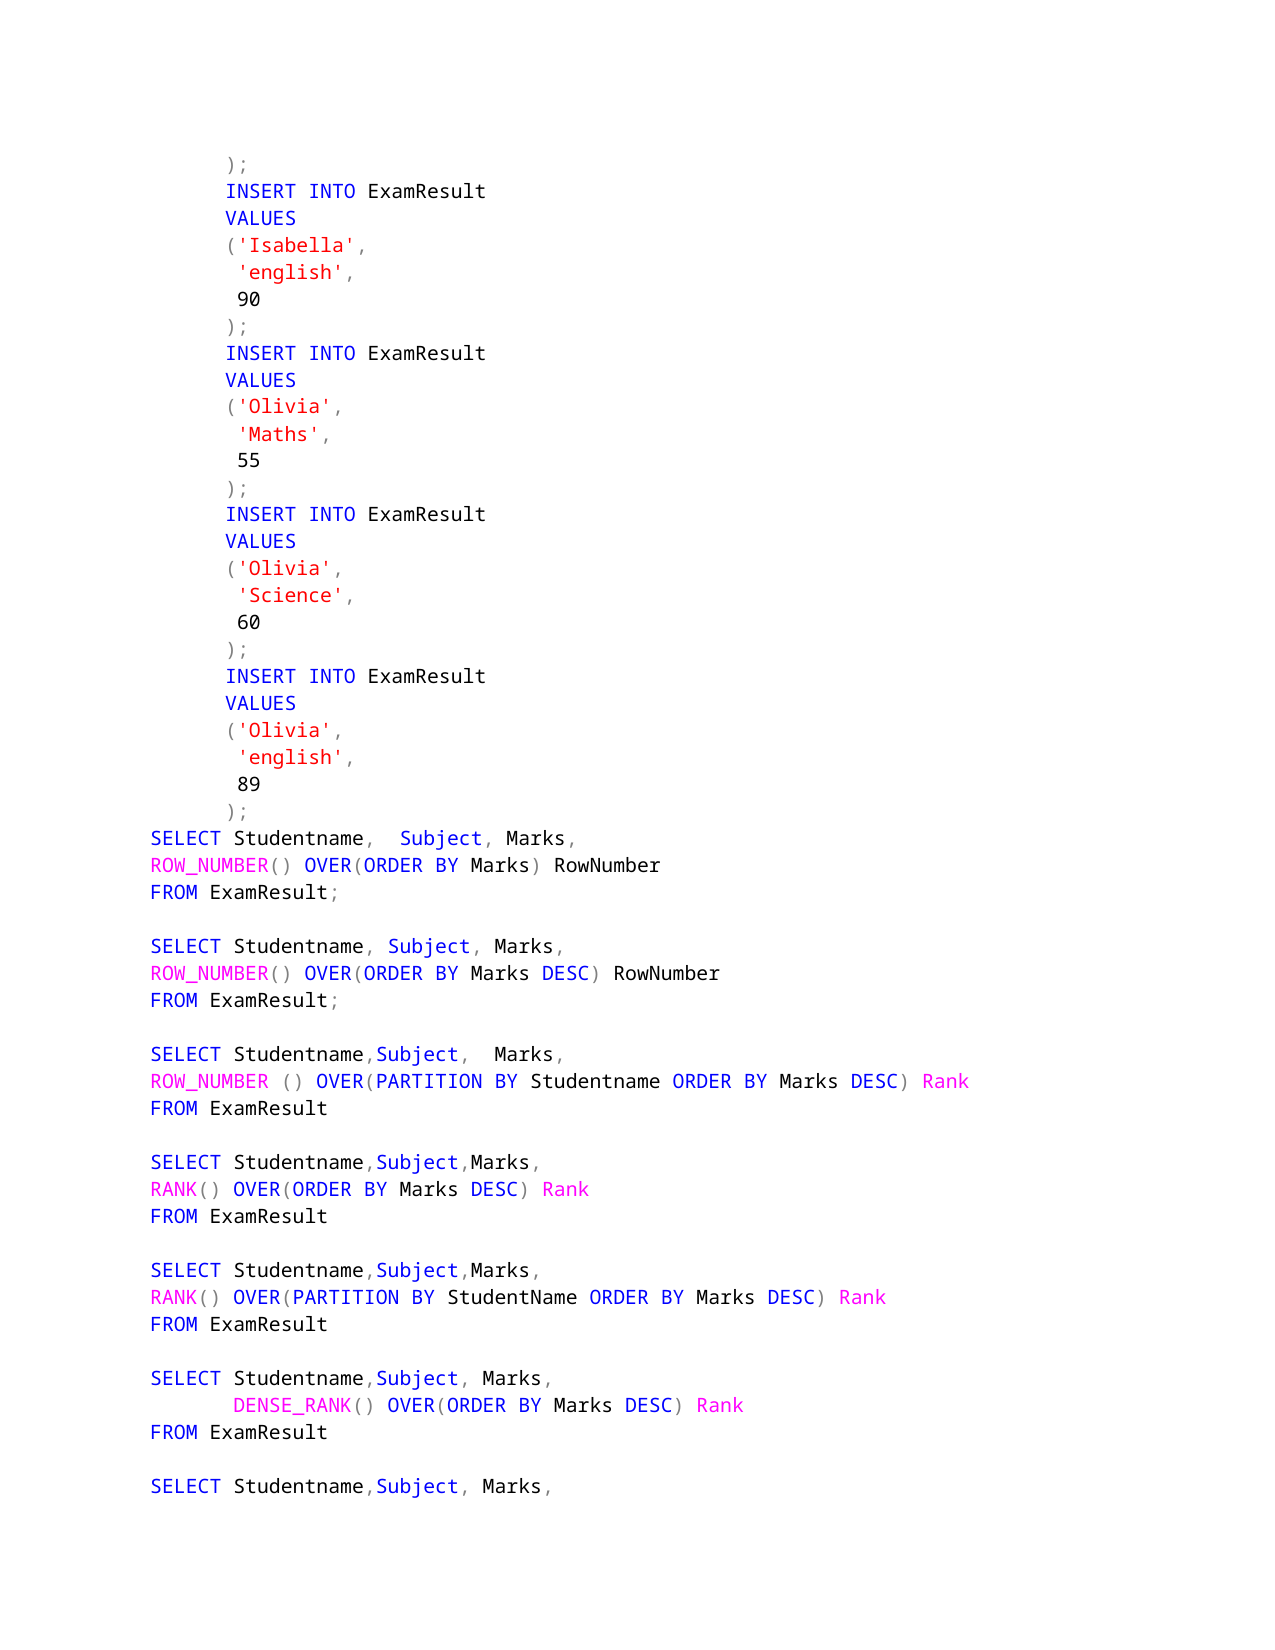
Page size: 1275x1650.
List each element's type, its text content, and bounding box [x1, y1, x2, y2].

text SELECT Studentname, Subject, Marks, [150, 824, 1125, 851]
text ('Olivia', [150, 555, 1125, 582]
text 60 [150, 609, 1125, 636]
text FROM ExamResult [150, 1310, 1125, 1337]
text DENSE_RANK() OVER(ORDER BY Marks DESC) Rank [150, 1391, 1125, 1418]
text INSERT INTO ExamResult [150, 177, 1125, 204]
text 'Science', [150, 582, 1125, 609]
text ROW_NUMBER() OVER(ORDER BY Marks DESC) RowNumber [150, 959, 1125, 986]
text VALUES [150, 204, 1125, 231]
text ); [150, 474, 1125, 501]
text 55 [150, 447, 1125, 474]
text 90 [150, 285, 1125, 312]
text ROW_NUMBER() OVER(ORDER BY Marks) RowNumber [150, 851, 1125, 878]
text INSERT INTO ExamResult [150, 339, 1125, 366]
text VALUES [150, 528, 1125, 555]
text SELECT Studentname,Subject,Marks, [150, 1256, 1125, 1283]
text RANK() OVER(PARTITION BY StudentName ORDER BY Marks DESC) Rank [150, 1283, 1125, 1310]
text SELECT Studentname,Subject,Marks, [150, 1148, 1125, 1175]
text SELECT Studentname,Subject, Marks, [150, 1040, 1125, 1067]
text ('Olivia', [150, 717, 1125, 743]
text ); [150, 636, 1125, 663]
text SELECT Studentname,Subject, Marks, [150, 1472, 1125, 1499]
text ); [150, 150, 1125, 177]
text VALUES [150, 689, 1125, 717]
text FROM ExamResult; [150, 986, 1125, 1013]
text ROW_NUMBER () OVER(PARTITION BY Studentname ORDER BY Marks DESC) Rank [150, 1067, 1125, 1094]
text ('Isabella', [150, 231, 1125, 258]
text INSERT INTO ExamResult [150, 501, 1125, 528]
text ('Olivia', [150, 393, 1125, 420]
text VALUES [150, 366, 1125, 393]
text 'Maths', [150, 420, 1125, 447]
text FROM ExamResult [150, 1202, 1125, 1229]
text SELECT Studentname, Subject, Marks, [150, 932, 1125, 959]
text RANK() OVER(ORDER BY Marks DESC) Rank [150, 1175, 1125, 1202]
text ); [150, 797, 1125, 824]
text 89 [150, 771, 1125, 797]
text ); [150, 312, 1125, 339]
text FROM ExamResult; [150, 878, 1125, 905]
text FROM ExamResult [150, 1094, 1125, 1121]
text SELECT Studentname,Subject, Marks, [150, 1364, 1125, 1391]
text 'english', [150, 743, 1125, 771]
text FROM ExamResult [150, 1418, 1125, 1445]
text INSERT INTO ExamResult [150, 663, 1125, 689]
text 'english', [150, 258, 1125, 285]
